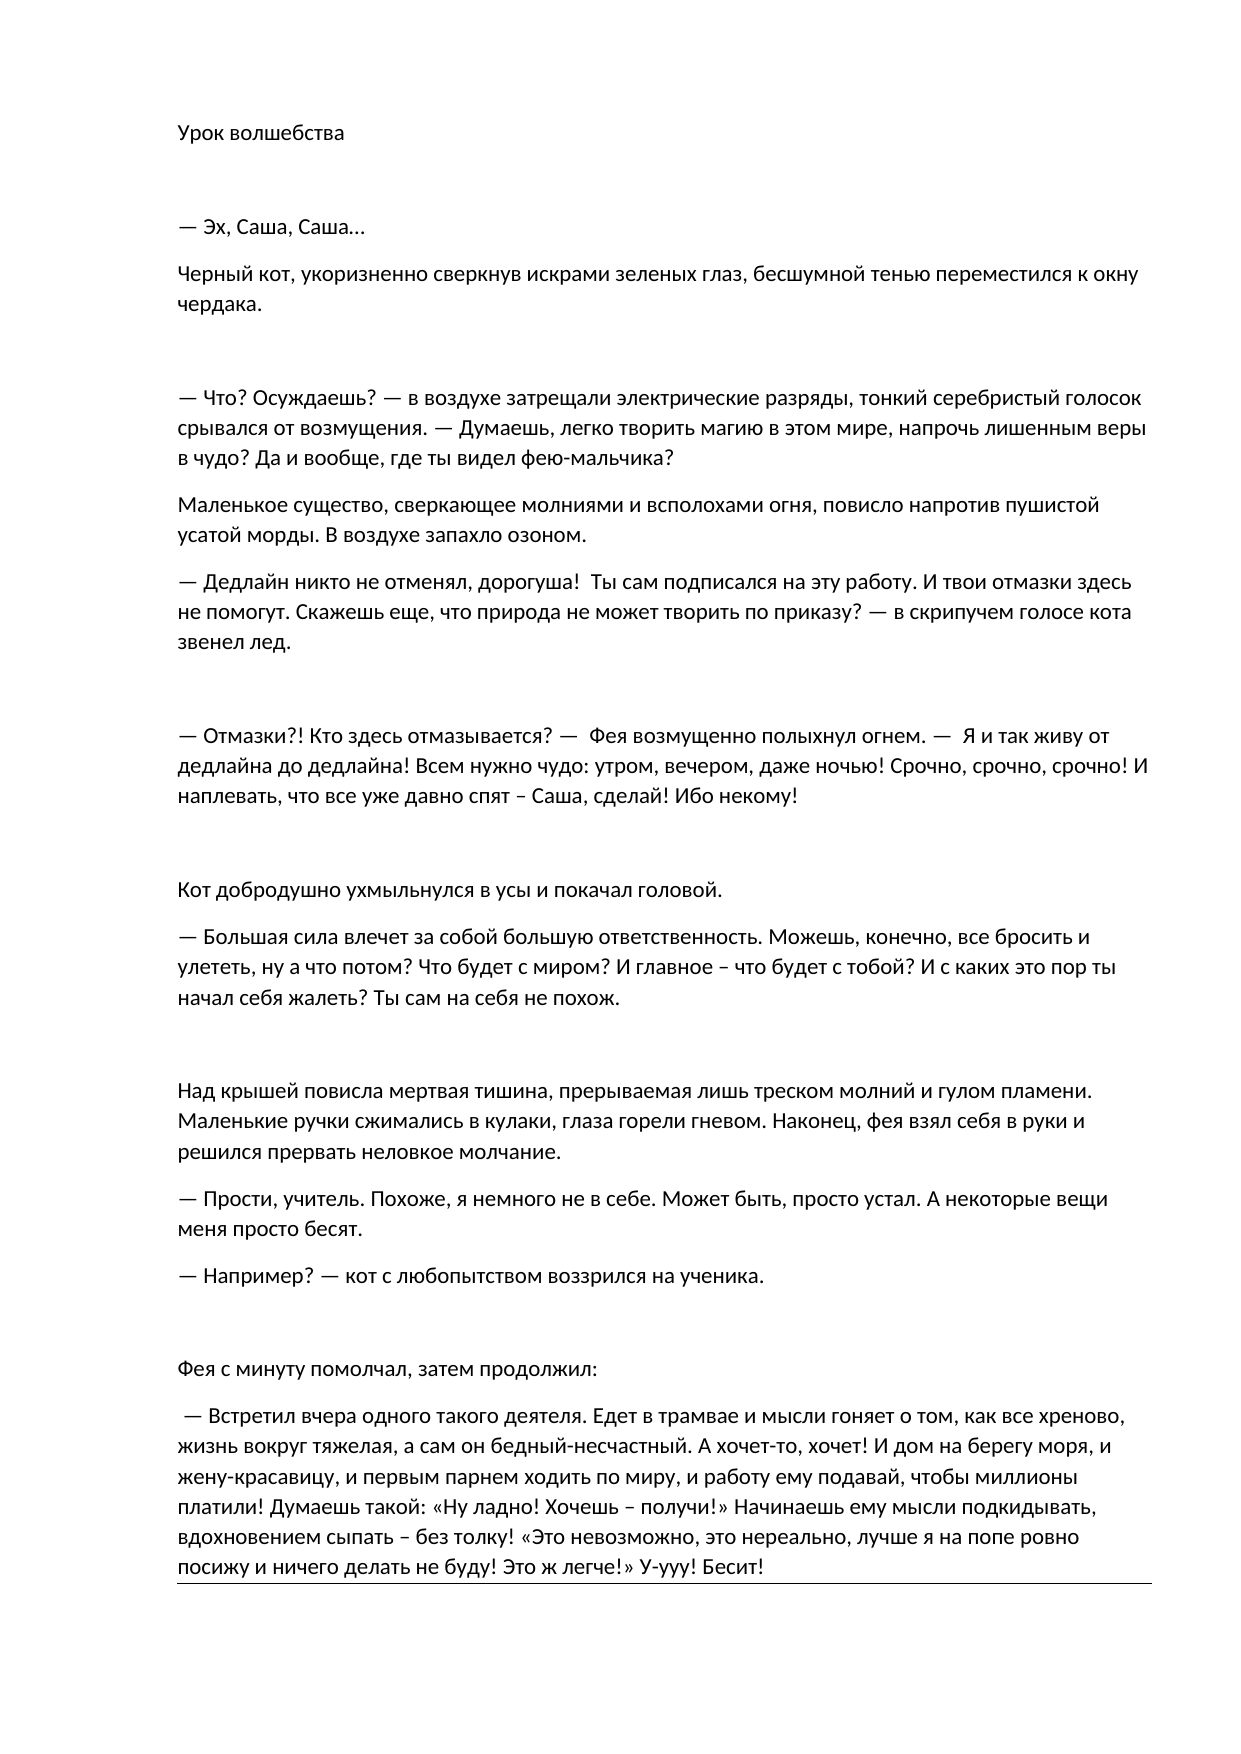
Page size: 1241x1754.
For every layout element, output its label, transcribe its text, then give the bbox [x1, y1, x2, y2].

text — Например? — кот с любопытством воззрился на ученика. [177, 1261, 1152, 1289]
text Кот добродушно ухмыльнулся в усы и покачал головой. [177, 875, 1152, 903]
text — Дедлайн никто не отменял, дорогуша! Ты сам подписался на эту работу. И твои отмазки здесь не помогут. Скажешь еще, что природа не может творить по приказу? — в скрипучем голосе кота звенел лед. [177, 567, 1152, 656]
text Урок волшебства [177, 118, 1152, 146]
text — Эх, Саша, Саша… [177, 212, 1152, 240]
text Над крышей повисла мертвая тишина, прерываемая лишь треском молний и гулом пламени. Маленькие ручки сжимались в кулаки, глаза горели гневом. Наконец, фея взял себя в руки и решился прервать неловкое молчание. [177, 1076, 1152, 1165]
text — Прости, учитель. Похоже, я немного не в себе. Может быть, просто устал. А некоторые вещи меня просто бесят. [177, 1184, 1152, 1242]
text Фея с минуту помолчал, затем продолжил: [177, 1354, 1152, 1383]
text — Отмазки?! Кто здесь отмазывается? — Фея возмущенно полыхнул огнем. — Я и так живу от дедлайна до дедлайна! Всем нужно чудо: утром, вечером, даже ночью! Срочно, срочно, срочно! И наплевать, что все уже давно спят – Саша, сделай! Ибо некому! [177, 721, 1152, 810]
text Черный кот, укоризненно сверкнув искрами зеленых глаз, бесшумной тенью переместился к окну чердака. [177, 259, 1152, 317]
text Маленькое существо, сверкающее молниями и всполохами огня, повисло напротив пушистой усатой морды. В воздухе запахло озоном. [177, 490, 1152, 548]
text — Встретил вчера одного такого деятеля. Едет в трамвае и мысли гоняет о том, как все хреново, жизнь вокруг тяжелая, а сам он бедный-несчастный. А хочет-то, хочет! И дом на берегу моря, и жену-красавицу, и первым парнем ходить по миру, и работу ему подавай, чтобы миллионы платили! Думаешь такой: «Ну ладно! Хочешь – получи!» Начинаешь ему мысли подкидывать, вдохновением сыпать – без толку! «Это невозможно, это нереально, лучше я на попе ровно посижу и ничего делать не буду! Это ж легче!» У-ууу! Бесит! [177, 1401, 1152, 1583]
text — Большая сила влечет за собой большую ответственность. Можешь, конечно, все бросить и улететь, ну а что потом? Что будет с миром? И главное – что будет с тобой? И с каких это пор ты начал себя жалеть? Ты сам на себя не похож. [177, 922, 1152, 1011]
text — Что? Осуждаешь? — в воздухе затрещали электрические разряды, тонкий серебристый голосок срывался от возмущения. — Думаешь, легко творить магию в этом мире, напрочь лишенным веры в чудо? Да и вообще, где ты видел фею-мальчика? [177, 383, 1152, 471]
